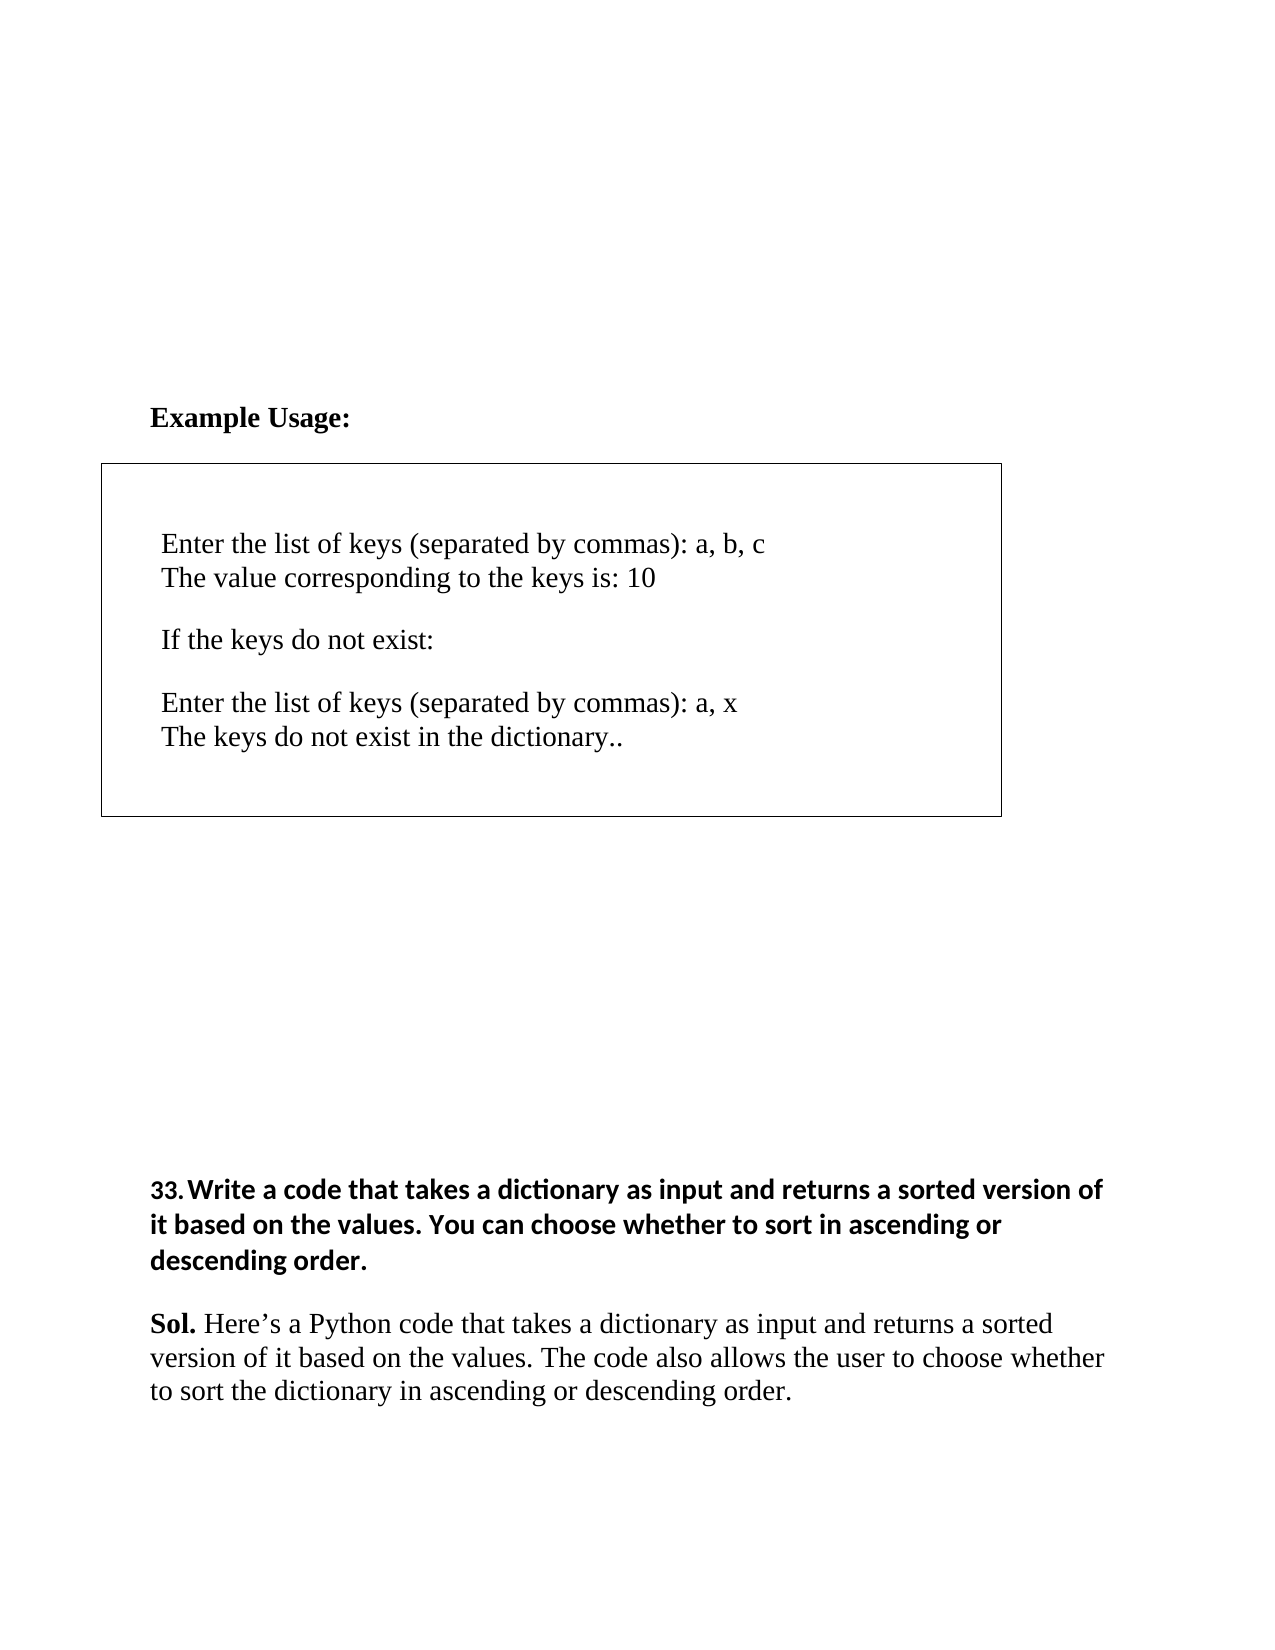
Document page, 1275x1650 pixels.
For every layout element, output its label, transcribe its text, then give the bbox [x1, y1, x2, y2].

list Write a code that takes a dictionary as input and returns a sorted version of it based on the values. You can choose whether to sort in ascending or descending order. [150, 1171, 1103, 1278]
subtitle Example Usage: [150, 401, 1237, 434]
text Sol. Here’s a Python code that takes a dictionary as input and returns a sorted version of it based on the values. The code also allows the user to choose whether to sort the dictionary in ascending or descending order. [150, 1306, 1114, 1407]
